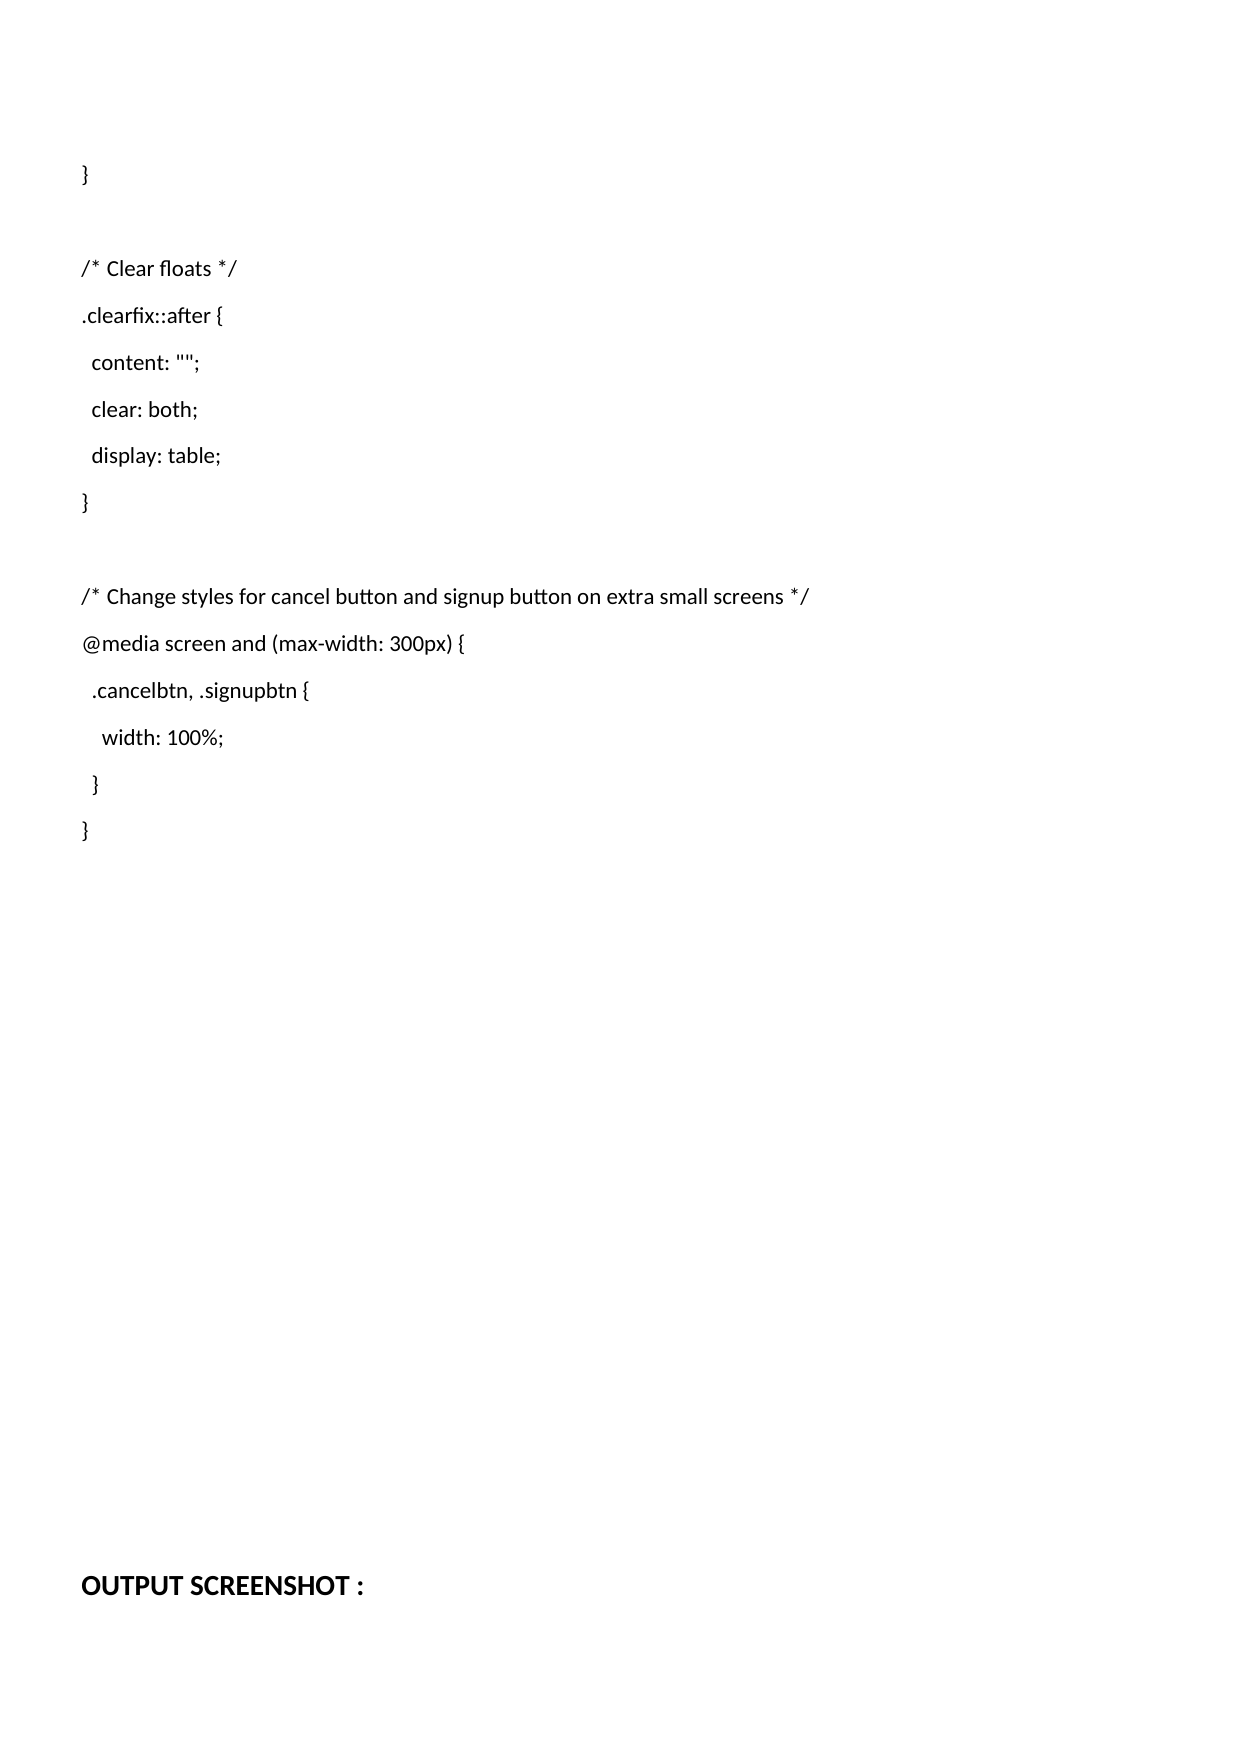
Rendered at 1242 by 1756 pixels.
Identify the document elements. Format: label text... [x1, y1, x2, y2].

text @media screen and (max-width: 300px) { [81, 629, 1144, 657]
text /* Clear floats */ [81, 254, 1144, 282]
text } [81, 770, 1144, 798]
text /* Change styles for cancel button and signup button on extra small screens */ [81, 582, 1144, 610]
text width: 100%; [81, 723, 1144, 751]
text .cancelbtn, .signupbtn { [81, 676, 1144, 704]
text display: table; [81, 442, 1144, 470]
text OUTPUT SCREENSHOT : [81, 1567, 1144, 1602]
text .clearfix::after { [81, 301, 1144, 329]
text clear: both; [81, 395, 1144, 423]
text } [81, 817, 1144, 845]
text } [81, 488, 1144, 517]
text content: ""; [81, 348, 1144, 376]
text } [81, 160, 1144, 188]
